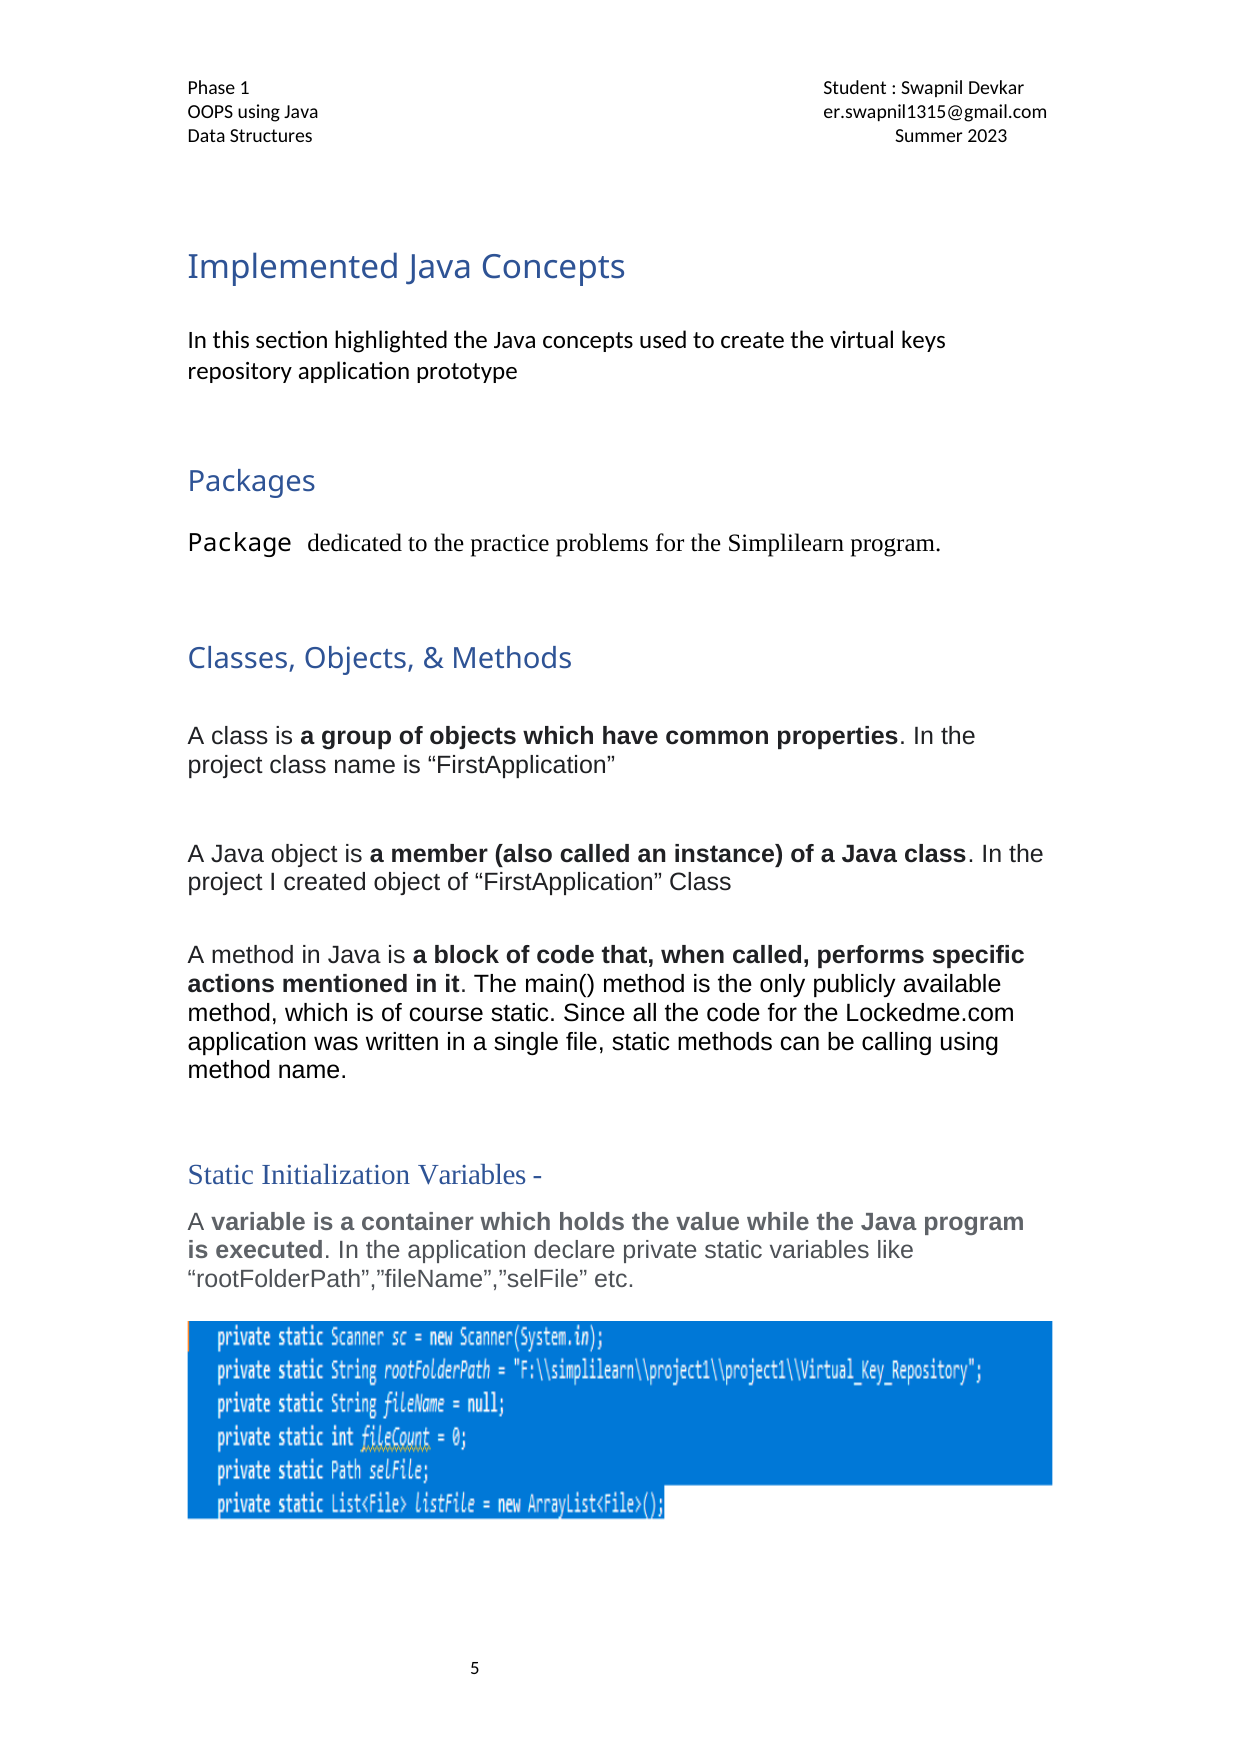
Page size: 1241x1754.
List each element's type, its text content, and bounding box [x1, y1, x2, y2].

subtitle Packages [187, 460, 1053, 499]
list A class is a group of objects which have common properties. In the project class name is “FirstApplication” [616, 721, 1053, 779]
list A method in Java is a block of code that, when called, performs specific actions mentioned in it. The main() method is the only publicly available method, which is of course static. Since all the code for the Lockedme.com application was written in a single file, static methods can be calling using method name. [187, 912, 1053, 1113]
list Package dedicated to the practice problems for the Simplilearn program. [187, 525, 1053, 559]
text In this section highlighted the Java concepts used to create the virtual keys repository application prototype [187, 324, 1053, 385]
picture [187, 1321, 1053, 1526]
list A Java object is a member (also called an instance) of a Java class. In the project I created object of “FirstApplication” Class [187, 839, 1053, 896]
list Static Initialization Variables - [187, 1129, 1053, 1191]
subtitle Classes, Objects, & Methods [187, 637, 1053, 677]
list A variable is a container which holds the value while the Java program is executed. In the application declare private static variables like “rootFolderPath”,”fileName”,”selFile” etc. [187, 1207, 1053, 1321]
subtitle Implemented Java Concepts [187, 243, 1053, 289]
